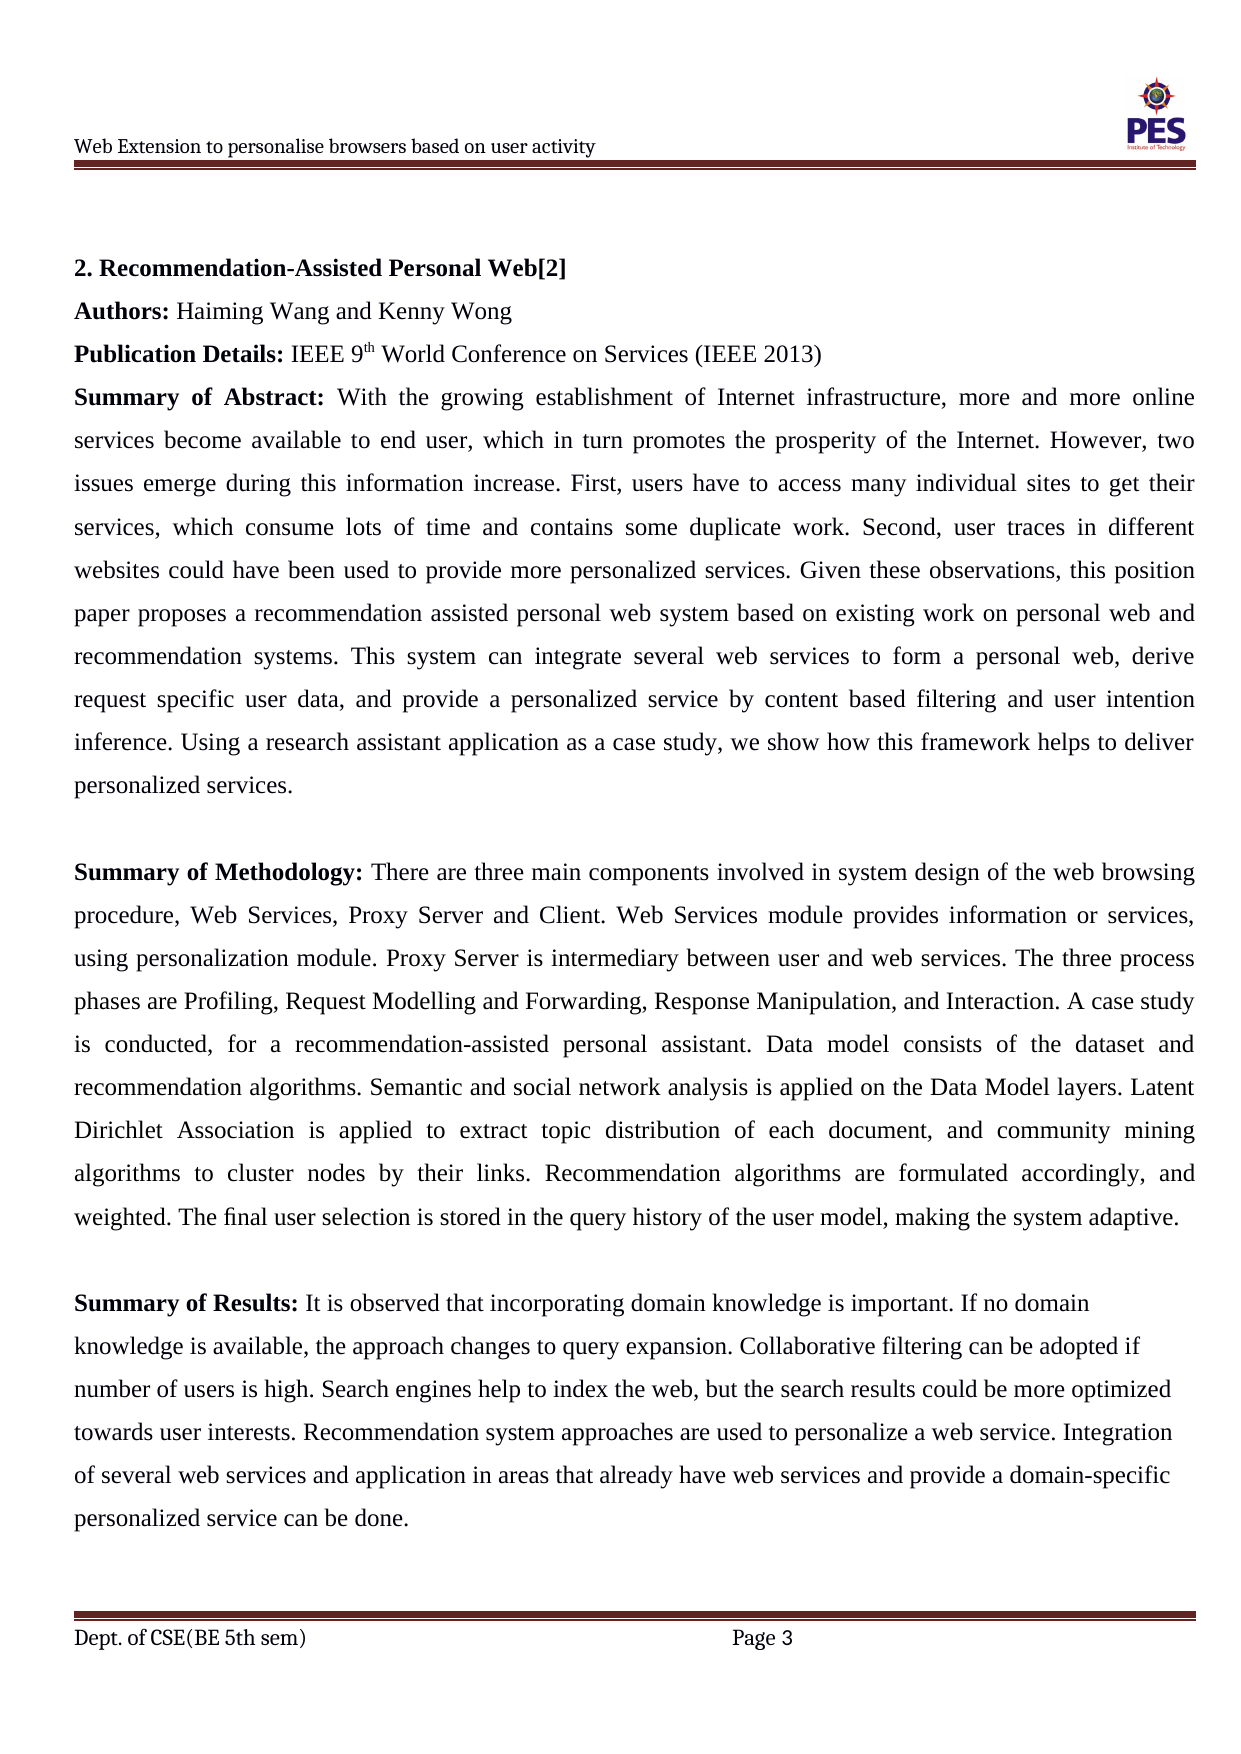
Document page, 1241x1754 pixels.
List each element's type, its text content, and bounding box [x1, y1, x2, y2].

text Authors: Haiming Wang and Kenny Wong [74, 296, 1196, 325]
text Summary of Abstract: With the growing establishment of Internet infrastructure, more and more online services become available to end user, which in turn promotes the prosperity of the Internet. However, two issues emerge during this information increase. First, users have to access many individual sites to get their services, which consume lots of time and contains some duplicate work. Second, user traces in different websites could have been used to provide more personalized services. Given these observations, this position paper proposes a recommendation assisted personal web system based on existing work on personal web and recommendation systems. This system can integrate several web services to form a personal web, derive request specific user data, and provide a personalized service by content based filtering and user intention inference. Using a research assistant application as a case study, we show how this framework helps to deliver personalized services. [74, 382, 1196, 799]
text Summary of Results: It is observed that incorporating domain knowledge is important. If no domain knowledge is available, the approach changes to query expansion. Collaborative filtering can be adopted if number of users is high. Search engines help to index the web, but the search results could be more optimized towards user interests. Recommendation system approaches are used to personalize a web service. Integration of several web services and application in areas that already have web services and provide a domain-specific personalized service can be done. [74, 1288, 1196, 1532]
text Publication Details: IEEE 9th World Conference on Services (IEEE 2013) [74, 339, 1196, 368]
text Summary of Methodology: There are three main components involved in system design of the web browsing procedure, Web Services, Proxy Server and Client. Web Services module provides information or services, using personalization module. Proxy Server is intermediary between user and web services. The three process phases are Profiling, Request Modelling and Forwarding, Response Manipulation, and Interaction. A case study is conducted, for a recommendation-assisted personal assistant. Data model consists of the dataset and recommendation algorithms. Semantic and social network analysis is applied on the Data Model layers. Latent Dirichlet Association is applied to extract topic distribution of each document, and community mining algorithms to cluster nodes by their links. Recommendation algorithms are formulated accordingly, and weighted. The ﬁnal user selection is stored in the query history of the user model, making the system adaptive. [74, 857, 1196, 1230]
picture [1123, 75, 1190, 153]
text 2. Recommendation-Assisted Personal Web[2] [74, 253, 1196, 282]
